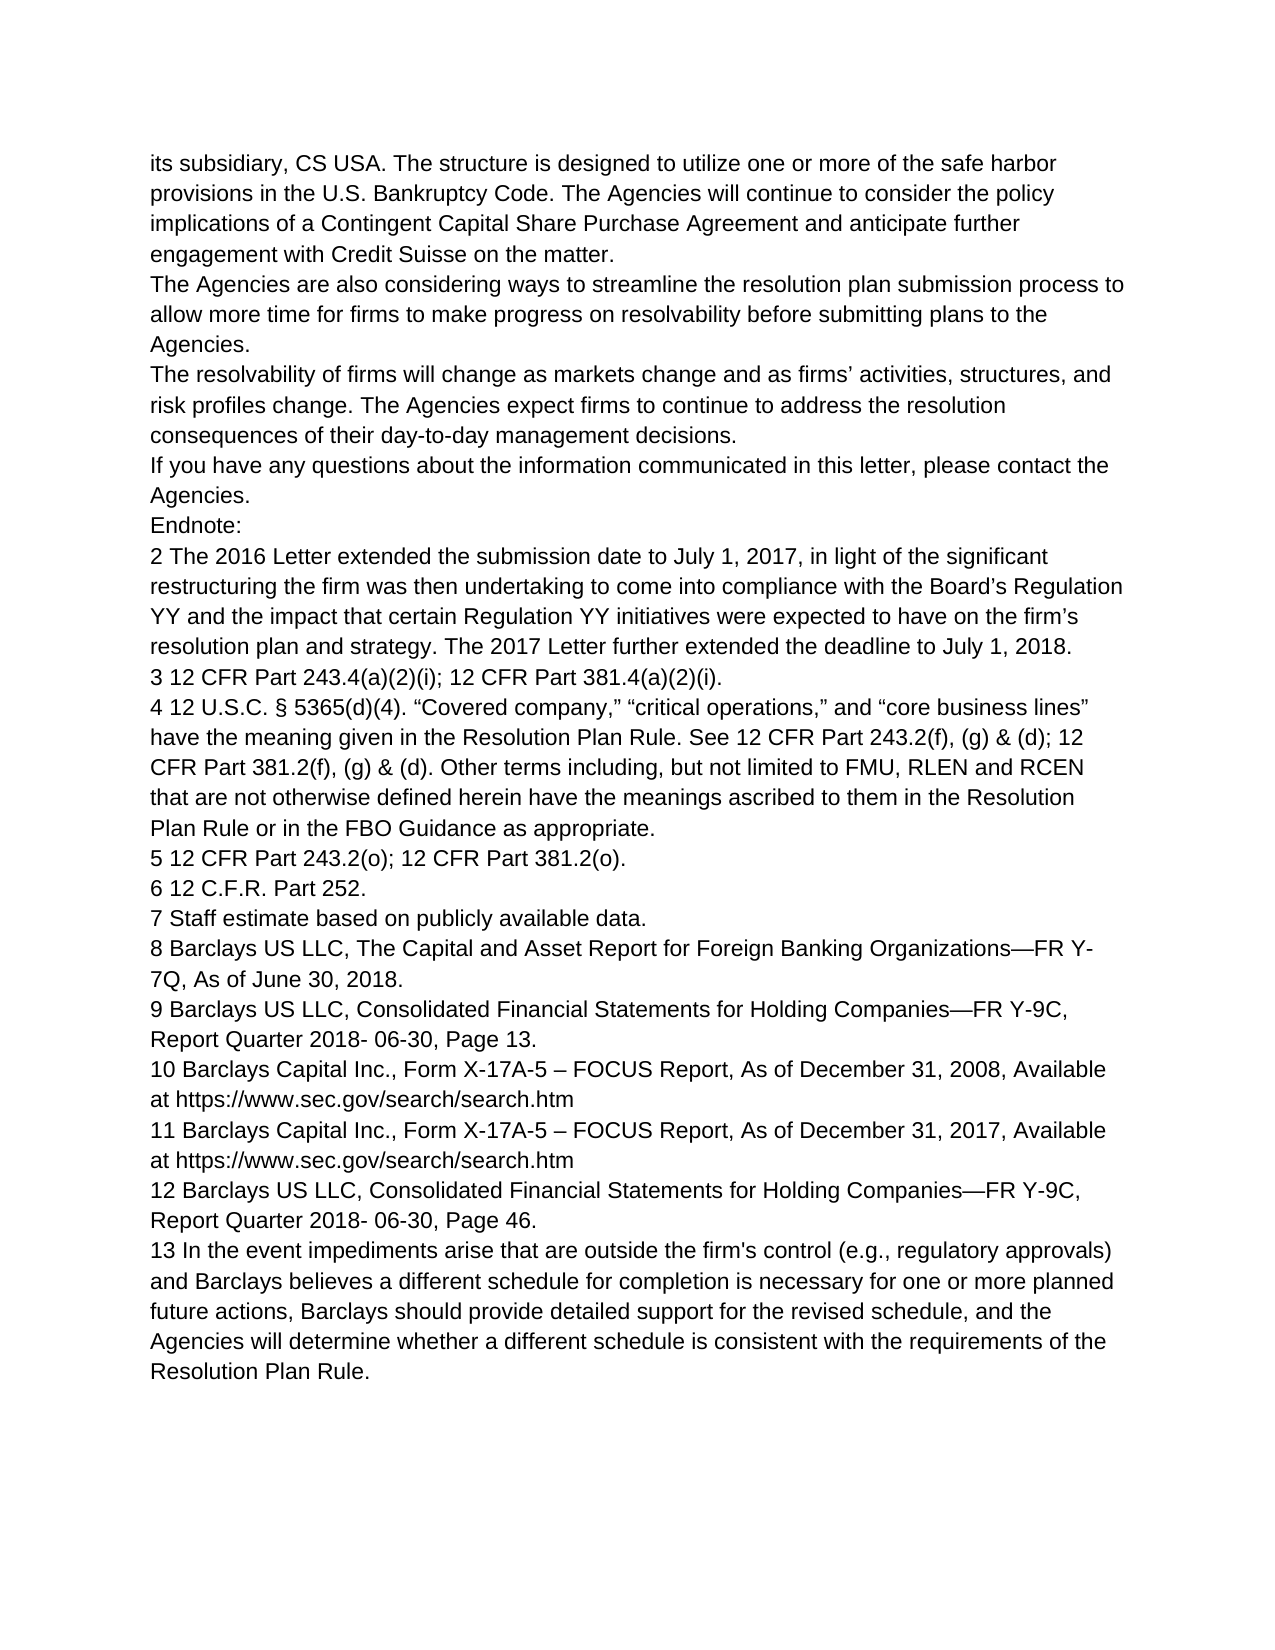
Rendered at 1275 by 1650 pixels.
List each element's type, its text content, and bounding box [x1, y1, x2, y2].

text 11 Barclays Capital Inc., Form X-17A-5 – FOCUS Report, As of December 31, 2017, Available at https://www.sec.gov/search/search.htm [150, 1117, 1125, 1173]
text 8 Barclays US LLC, The Capital and Asset Report for Foreign Banking Organizations—FR Y-7Q, As of June 30, 2018. [150, 935, 1125, 992]
text If you have any questions about the information communicated in this letter, please contact the Agencies. [150, 452, 1125, 509]
text 4 12 U.S.C. § 5365(d)(4). “Covered company,” “critical operations,” and “core business lines” have the meaning given in the Resolution Plan Rule. See 12 CFR Part 243.2(f), (g) & (d); 12 CFR Part 381.2(f), (g) & (d). Other terms including, but not limited to FMU, RLEN and RCEN that are not otherwise defined herein have the meanings ascribed to them in the Resolution Plan Rule or in the FBO Guidance as appropriate. [150, 694, 1125, 841]
text 9 Barclays US LLC, Consolidated Financial Statements for Holding Companies—FR Y-9C, Report Quarter 2018- 06-30, Page 13. [150, 996, 1125, 1052]
text 5 12 CFR Part 243.2(o); 12 CFR Part 381.2(o). [150, 845, 1125, 871]
text 10 Barclays Capital Inc., Form X-17A-5 – FOCUS Report, As of December 31, 2008, Available at https://www.sec.gov/search/search.htm [150, 1056, 1125, 1113]
text 12 Barclays US LLC, Consolidated Financial Statements for Holding Companies—FR Y-9C, Report Quarter 2018- 06-30, Page 46. [150, 1177, 1125, 1234]
text 13 In the event impediments arise that are outside the firm's control (e.g., regulatory approvals) and Barclays believes a different schedule for completion is necessary for one or more planned future actions, Barclays should provide detailed support for the revised schedule, and the Agencies will determine whether a different schedule is consistent with the requirements of the Resolution Plan Rule. [150, 1237, 1125, 1385]
text Endnote: [150, 512, 1125, 539]
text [150, 150, 1125, 267]
text 6 12 C.F.R. Part 252. [150, 875, 1125, 901]
text 3 12 CFR Part 243.4(a)(2)(i); 12 CFR Part 381.4(a)(2)(i). [150, 663, 1125, 690]
text The resolvability of firms will change as markets change and as firms’ activities, structures, and risk profiles change. The Agencies expect firms to continue to address the resolution consequences of their day-to-day management decisions. [150, 361, 1125, 448]
text The Agencies are also considering ways to streamline the resolution plan submission process to allow more time for firms to make progress on resolvability before submitting plans to the Agencies. [150, 271, 1125, 358]
text 2 The 2016 Letter extended the submission date to July 1, 2017, in light of the significant restructuring the firm was then undertaking to come into compliance with the Board’s Regulation YY and the impact that certain Regulation YY initiatives were expected to have on the firm’s resolution plan and strategy. The 2017 Letter further extended the deadline to July 1, 2018. [150, 543, 1125, 660]
text 7 Staff estimate based on publicly available data. [150, 905, 1125, 932]
